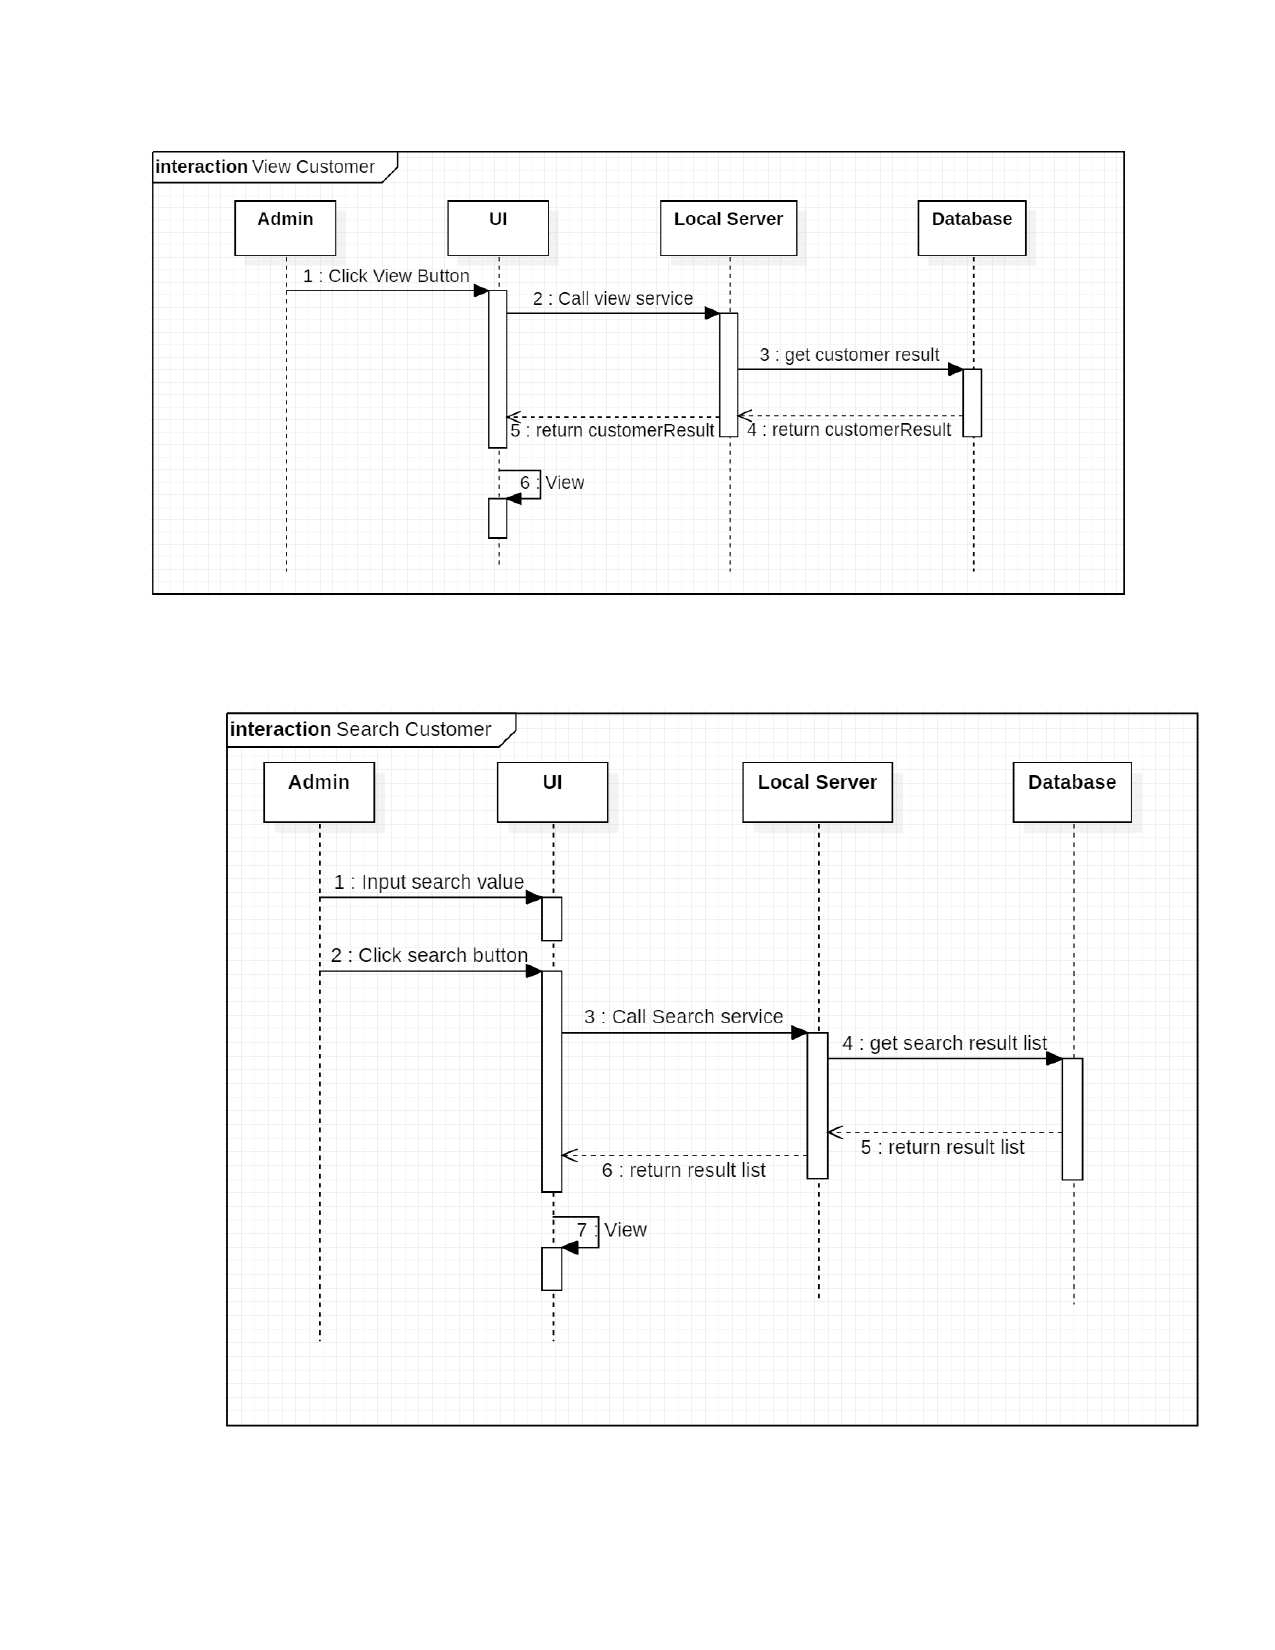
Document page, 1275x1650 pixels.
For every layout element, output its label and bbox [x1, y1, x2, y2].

picture [150, 150, 1125, 596]
picture [225, 710, 1200, 1428]
